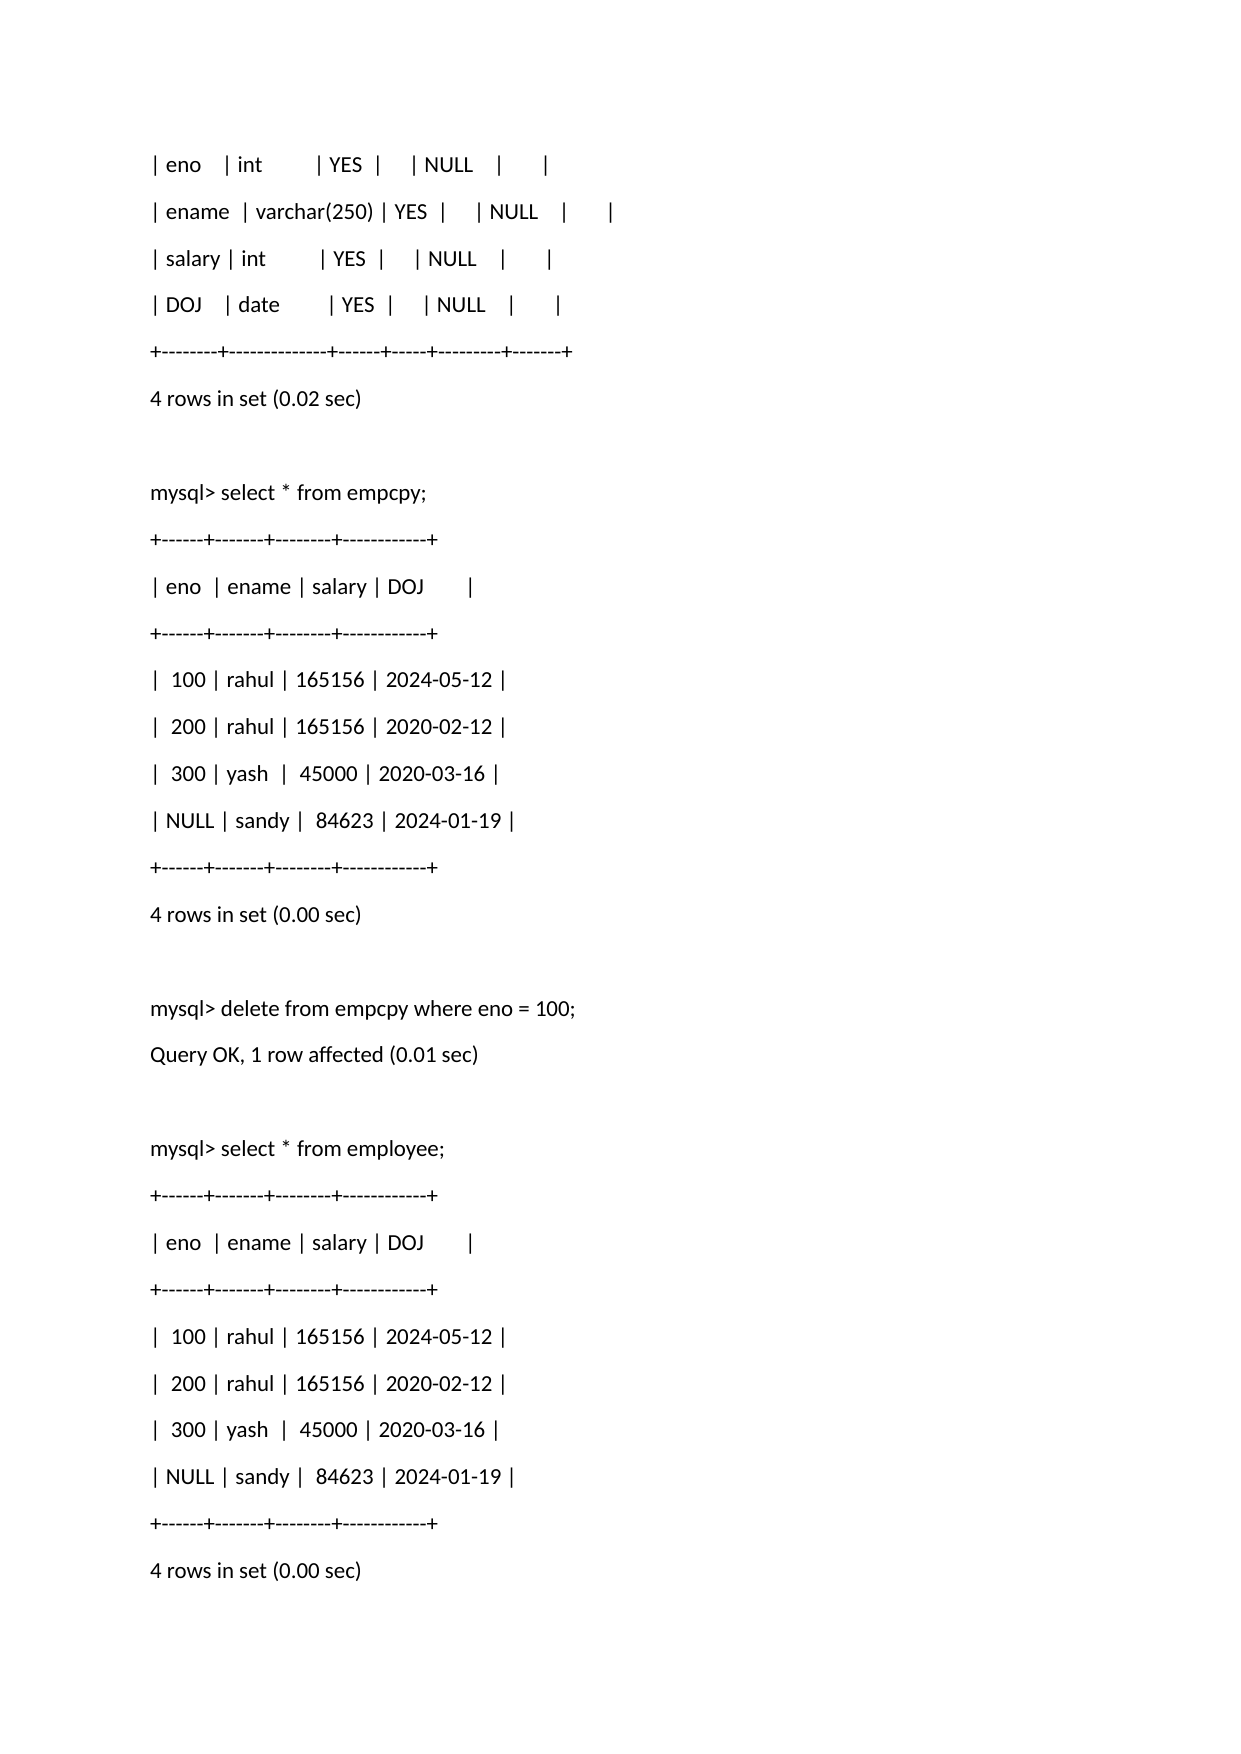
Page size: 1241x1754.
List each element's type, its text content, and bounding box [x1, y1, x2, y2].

text 4 rows in set (0.02 sec) [150, 384, 1090, 412]
text | 100 | rahul | 165156 | 2024-05-12 | [150, 1322, 1090, 1350]
text | 300 | yash | 45000 | 2020-03-16 | [150, 759, 1090, 787]
text mysql> select * from employee; [150, 1134, 1090, 1162]
text | DOJ | date | YES | | NULL | | [150, 291, 1090, 319]
text | 200 | rahul | 165156 | 2020-02-12 | [150, 712, 1090, 741]
text | 300 | yash | 45000 | 2020-03-16 | [150, 1416, 1090, 1444]
text | NULL | sandy | 84623 | 2024-01-19 | [150, 806, 1090, 834]
text +------+-------+--------+------------+ [150, 1509, 1090, 1537]
text | 200 | rahul | 165156 | 2020-02-12 | [150, 1369, 1090, 1397]
text | eno | int | YES | | NULL | | [150, 150, 1090, 178]
text | eno | ename | salary | DOJ | [150, 572, 1090, 600]
text +------+-------+--------+------------+ [150, 1181, 1090, 1209]
text 4 rows in set (0.00 sec) [150, 1556, 1090, 1584]
text +------+-------+--------+------------+ [150, 1275, 1090, 1303]
text | NULL | sandy | 84623 | 2024-01-19 | [150, 1462, 1090, 1491]
text +------+-------+--------+------------+ [150, 619, 1090, 647]
text Query OK, 1 row affected (0.01 sec) [150, 1041, 1090, 1069]
text 4 rows in set (0.00 sec) [150, 900, 1090, 928]
text | salary | int | YES | | NULL | | [150, 244, 1090, 272]
text mysql> delete from empcpy where eno = 100; [150, 994, 1090, 1022]
text +------+-------+--------+------------+ [150, 525, 1090, 553]
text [150, 337, 1090, 366]
text +------+-------+--------+------------+ [150, 853, 1090, 881]
text mysql> select * from empcpy; [150, 478, 1090, 506]
text | eno | ename | salary | DOJ | [150, 1228, 1090, 1256]
text | ename | varchar(250) | YES | | NULL | | [150, 197, 1090, 225]
text | 100 | rahul | 165156 | 2024-05-12 | [150, 666, 1090, 694]
